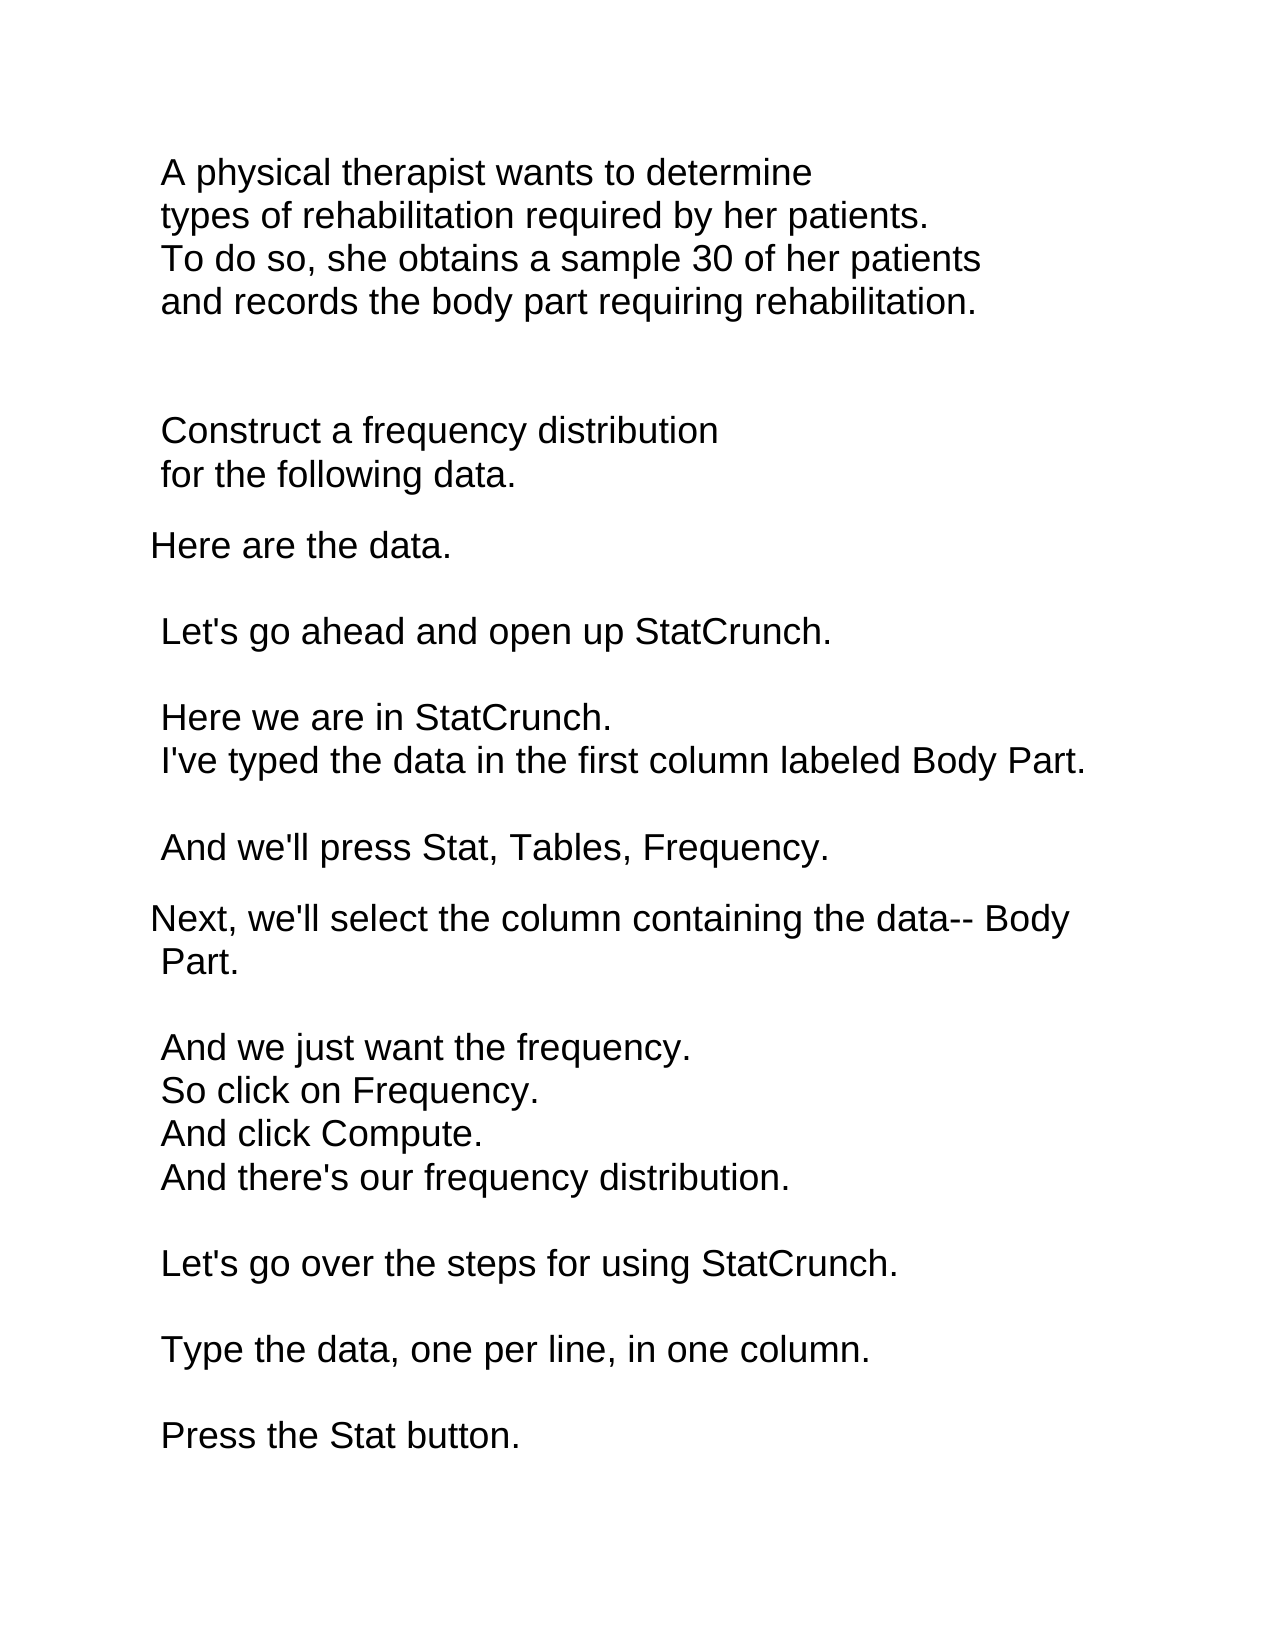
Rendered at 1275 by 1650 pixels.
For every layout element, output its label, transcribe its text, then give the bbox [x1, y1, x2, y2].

text So click on Frequency. [150, 1068, 1125, 1112]
text And click Compute. [150, 1112, 1125, 1155]
text Part. [150, 939, 1125, 982]
text To do so, she obtains a sample 30 of her patients [150, 236, 1125, 279]
text Press the Stat button. [150, 1413, 1125, 1457]
text Let's go ahead and open up StatCrunch. [150, 609, 1125, 652]
text I've typed the data in the first column labeled Body Part. [150, 739, 1125, 782]
text and records the body part requiring rehabilitation. [150, 279, 1125, 322]
text And we just want the frequency. [150, 1025, 1125, 1068]
text Here we are in StatCrunch. [150, 696, 1125, 739]
text A physical therapist wants to determine [150, 150, 1125, 193]
text And there's our frequency distribution. [150, 1155, 1125, 1198]
text for the following data. [150, 452, 1125, 495]
text And we'll press Stat, Tables, Frequency. [150, 825, 1125, 868]
text types of rehabilitation required by her patients. [150, 193, 1125, 236]
text Construct a frequency distribution [150, 409, 1125, 452]
text Here are the data. [150, 523, 1125, 566]
text Type the data, one per line, in one column. [150, 1327, 1125, 1370]
text Let's go over the steps for using StatCrunch. [150, 1241, 1125, 1284]
text Next, we'll select the column containing the data-- Body [150, 896, 1125, 939]
